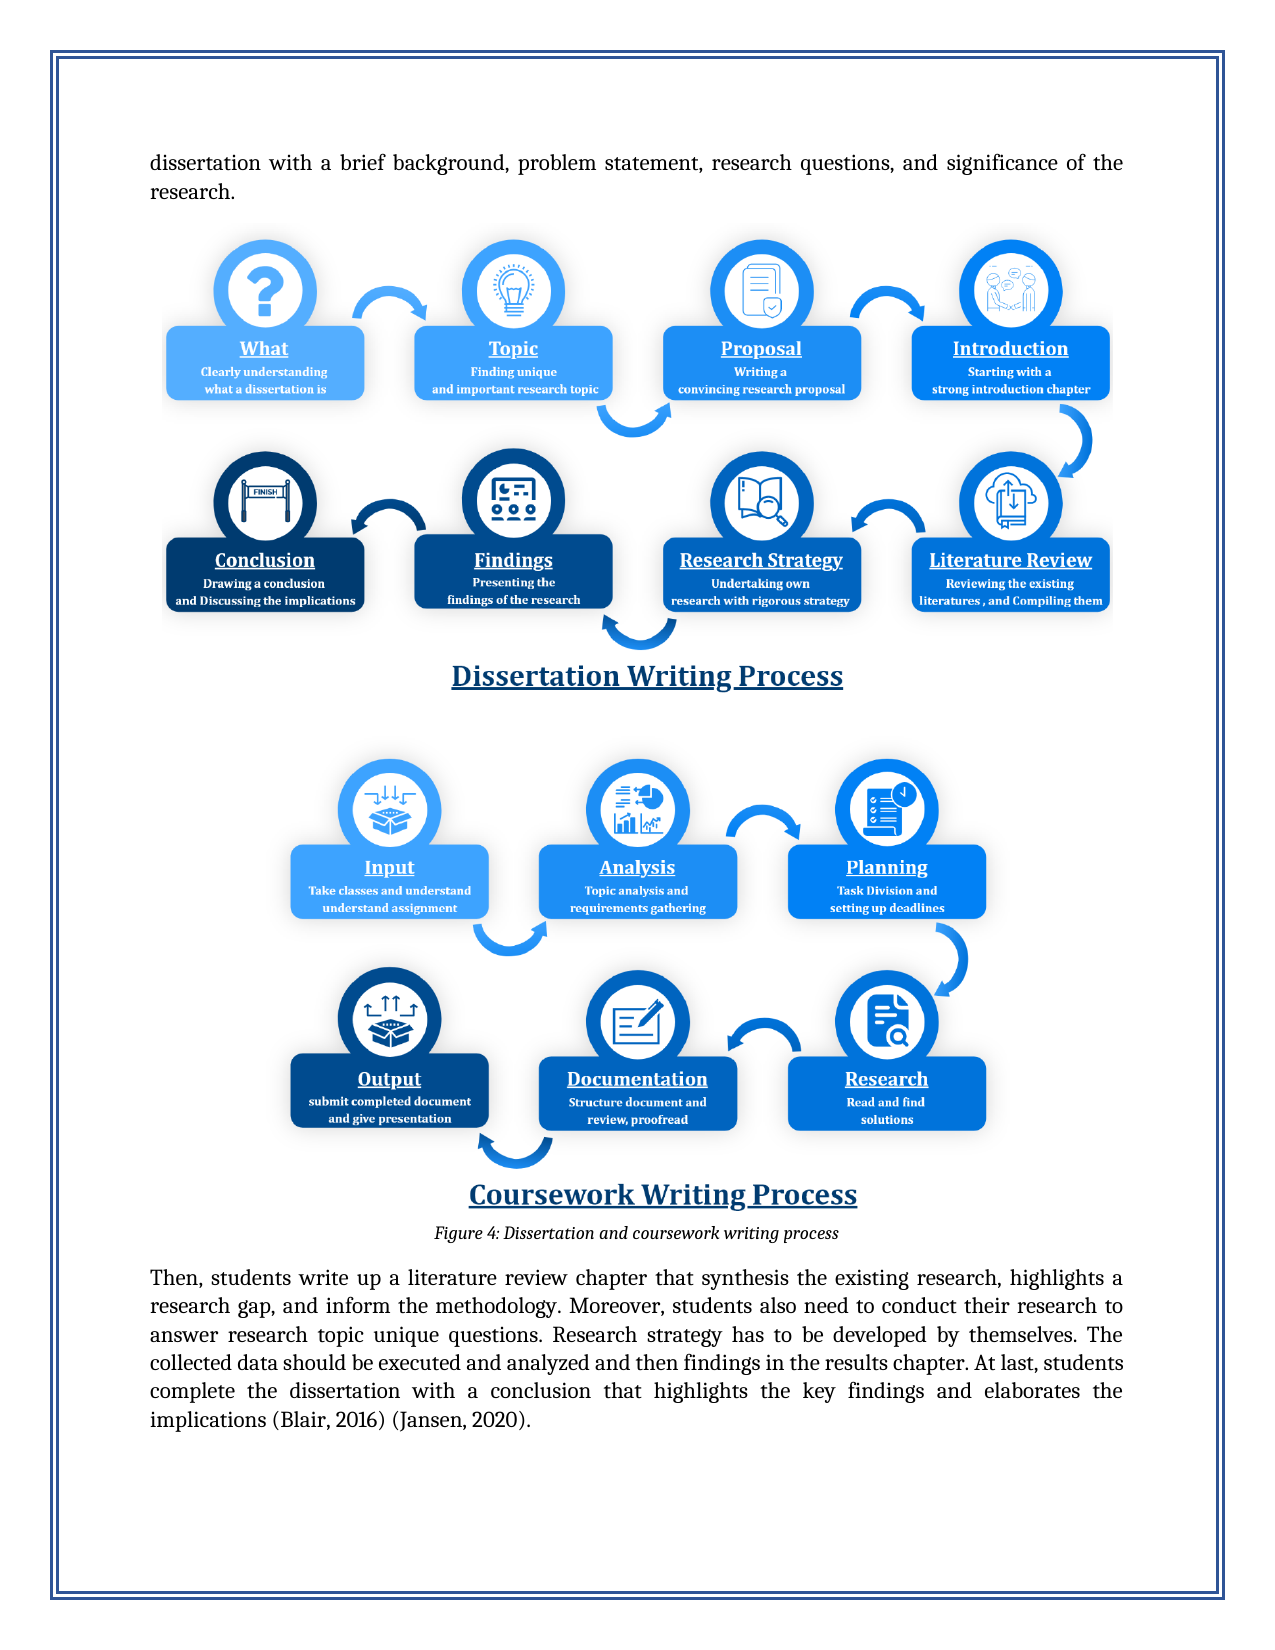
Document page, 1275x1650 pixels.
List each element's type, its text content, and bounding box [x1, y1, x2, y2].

text Figure 4: Dissertation and coursework writing process [150, 1222, 1125, 1244]
picture [162, 223, 1113, 1220]
text Then, students write up a literature review chapter that synthesis the existing research, highlights a research gap, and inform the methodology. Moreover, students also need to conduct their research to answer research topic unique questions. Research strategy has to be developed by themselves. The collected data should be executed and analyzed and then findings in the results chapter. At last, students complete the dissertation with a conclusion that highlights the key findings and elaborates the implications . [150, 1264, 1125, 1433]
